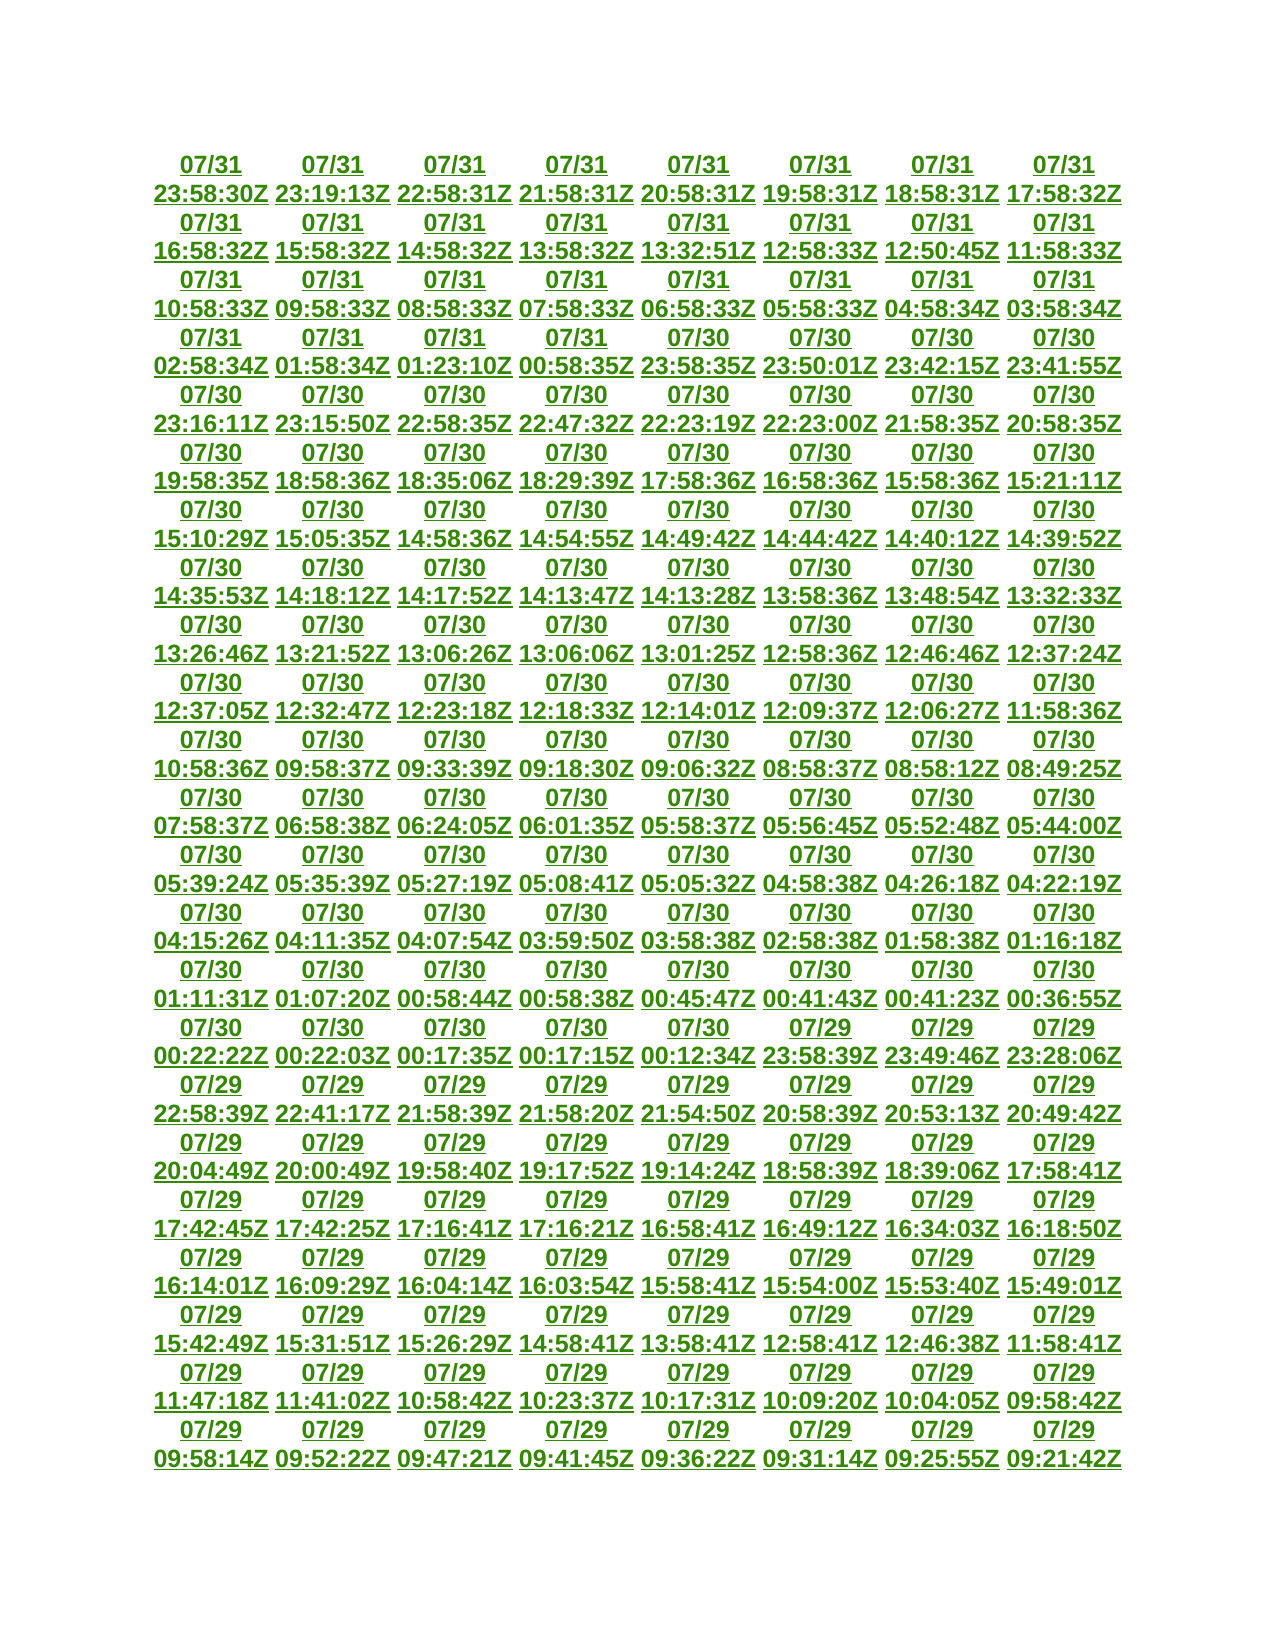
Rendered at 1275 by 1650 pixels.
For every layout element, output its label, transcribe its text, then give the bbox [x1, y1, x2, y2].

table_cell 07/30 15:21:11Z [1003, 438, 1125, 495]
table_header 07/31 17:58:32Z [1003, 150, 1125, 207]
table_cell 07/30 00:58:44Z [394, 955, 516, 1012]
table_cell 07/29 10:09:20Z [759, 1358, 881, 1415]
table_cell 07/31 14:58:32Z [394, 208, 516, 265]
table_cell 07/29 13:58:41Z [638, 1300, 759, 1357]
table_cell 07/31 01:23:10Z [394, 323, 516, 380]
table_cell 07/29 16:03:54Z [516, 1243, 637, 1300]
table_cell 07/29 20:53:13Z [881, 1070, 1003, 1127]
table_cell 07/30 14:39:52Z [1003, 495, 1125, 552]
table_cell 07/30 23:58:35Z [638, 323, 759, 380]
table_cell 07/30 13:06:26Z [394, 610, 516, 667]
table_header 07/31 20:58:31Z [638, 150, 759, 207]
table_cell 07/29 21:58:20Z [516, 1070, 637, 1127]
table_cell 07/31 05:58:33Z [759, 265, 881, 322]
table_cell 07/30 06:24:05Z [394, 783, 516, 840]
table_cell 07/30 18:58:36Z [272, 438, 394, 495]
table_cell 07/29 12:46:38Z [881, 1300, 1003, 1357]
table_cell 07/31 04:58:34Z [881, 265, 1003, 322]
table_cell 07/30 05:52:48Z [881, 783, 1003, 840]
table_cell 07/30 16:58:36Z [759, 438, 881, 495]
table_cell 07/30 01:11:31Z [150, 955, 272, 1012]
table_cell 07/29 17:16:41Z [394, 1185, 516, 1242]
table_cell 07/30 14:18:12Z [272, 553, 394, 610]
table_cell 07/30 04:15:26Z [150, 898, 272, 955]
table_cell 07/29 09:21:42Z [1003, 1415, 1125, 1472]
table_cell 07/29 16:34:03Z [881, 1185, 1003, 1242]
table_cell 07/30 23:42:15Z [881, 323, 1003, 380]
table_cell 07/30 00:45:47Z [638, 955, 759, 1012]
table_cell 07/31 03:58:34Z [1003, 265, 1125, 322]
table_cell 07/29 23:49:46Z [881, 1013, 1003, 1070]
table_cell 07/30 00:12:34Z [638, 1013, 759, 1070]
table_cell 07/30 08:49:25Z [1003, 725, 1125, 782]
table_cell 07/29 17:16:21Z [516, 1185, 637, 1242]
table_cell 07/30 13:21:52Z [272, 610, 394, 667]
table_cell 07/30 23:41:55Z [1003, 323, 1125, 380]
table_cell 07/30 12:46:46Z [881, 610, 1003, 667]
table_cell 07/29 20:58:39Z [759, 1070, 881, 1127]
table_cell 07/30 19:58:35Z [150, 438, 272, 495]
table_cell 07/30 13:32:33Z [1003, 553, 1125, 610]
table_cell 07/29 09:52:22Z [272, 1415, 394, 1472]
table_cell 07/30 21:58:35Z [881, 380, 1003, 437]
table_cell 07/30 00:36:55Z [1003, 955, 1125, 1012]
table_cell 07/30 12:37:05Z [150, 668, 272, 725]
table_cell 07/30 14:49:42Z [638, 495, 759, 552]
table_cell 07/29 15:31:51Z [272, 1300, 394, 1357]
table_cell 07/29 20:00:49Z [272, 1128, 394, 1185]
table_cell 07/30 00:22:03Z [272, 1013, 394, 1070]
table_cell 07/31 15:58:32Z [272, 208, 394, 265]
table_cell 07/29 16:58:41Z [638, 1185, 759, 1242]
table_cell 07/30 13:01:25Z [638, 610, 759, 667]
table_cell 07/30 06:01:35Z [516, 783, 637, 840]
table_cell 07/29 22:41:17Z [272, 1070, 394, 1127]
table_cell 07/30 14:13:28Z [638, 553, 759, 610]
table_cell 07/29 20:49:42Z [1003, 1070, 1125, 1127]
table_cell 07/30 04:26:18Z [881, 840, 1003, 897]
table_cell 07/29 18:39:06Z [881, 1128, 1003, 1185]
table_cell 07/31 00:58:35Z [516, 323, 637, 380]
table_cell 07/29 14:58:41Z [516, 1300, 637, 1357]
table_cell 07/30 02:58:38Z [759, 898, 881, 955]
table_cell 07/29 09:41:45Z [516, 1415, 637, 1472]
table_cell 07/29 15:49:01Z [1003, 1243, 1125, 1300]
table_cell 07/30 10:58:36Z [150, 725, 272, 782]
table_cell 07/30 01:58:38Z [881, 898, 1003, 955]
table_cell 07/30 14:13:47Z [516, 553, 637, 610]
table_cell 07/29 09:58:42Z [1003, 1358, 1125, 1415]
table_cell 07/29 11:41:02Z [272, 1358, 394, 1415]
table_cell 07/29 15:42:49Z [150, 1300, 272, 1357]
table_cell 07/30 09:58:37Z [272, 725, 394, 782]
table_cell 07/30 05:39:24Z [150, 840, 272, 897]
table_cell 07/30 22:23:19Z [638, 380, 759, 437]
table_cell 07/30 12:06:27Z [881, 668, 1003, 725]
table_cell 07/30 20:58:35Z [1003, 380, 1125, 437]
table_cell 07/29 19:58:40Z [394, 1128, 516, 1185]
table_cell 07/29 15:26:29Z [394, 1300, 516, 1357]
table_cell 07/30 22:47:32Z [516, 380, 637, 437]
table_cell 07/29 23:28:06Z [1003, 1013, 1125, 1070]
table_cell 07/29 16:04:14Z [394, 1243, 516, 1300]
table_cell 07/30 14:40:12Z [881, 495, 1003, 552]
table_cell 07/30 05:35:39Z [272, 840, 394, 897]
table_cell 07/30 04:22:19Z [1003, 840, 1125, 897]
table_cell 07/31 08:58:33Z [394, 265, 516, 322]
table_cell 07/30 01:16:18Z [1003, 898, 1125, 955]
table_cell 07/29 10:17:31Z [638, 1358, 759, 1415]
table_cell 07/30 12:23:18Z [394, 668, 516, 725]
table_cell 07/29 09:47:21Z [394, 1415, 516, 1472]
table_cell 07/30 12:32:47Z [272, 668, 394, 725]
table_cell 07/30 14:44:42Z [759, 495, 881, 552]
table_cell 07/30 22:23:00Z [759, 380, 881, 437]
table_header 07/31 19:58:31Z [759, 150, 881, 207]
table_cell 07/30 12:58:36Z [759, 610, 881, 667]
table_cell 07/30 13:06:06Z [516, 610, 637, 667]
table_cell 07/30 09:33:39Z [394, 725, 516, 782]
table_cell 07/29 20:04:49Z [150, 1128, 272, 1185]
table_cell 07/29 09:58:14Z [150, 1415, 272, 1472]
table_cell 07/30 00:17:35Z [394, 1013, 516, 1070]
table_cell 07/29 19:14:24Z [638, 1128, 759, 1185]
table_cell 07/30 08:58:37Z [759, 725, 881, 782]
table_cell 07/29 16:14:01Z [150, 1243, 272, 1300]
table_cell 07/29 17:58:41Z [1003, 1128, 1125, 1185]
table_cell 07/30 15:58:36Z [881, 438, 1003, 495]
table_header 07/31 21:58:31Z [516, 150, 637, 207]
table_cell 07/29 16:09:29Z [272, 1243, 394, 1300]
table_cell 07/30 05:44:00Z [1003, 783, 1125, 840]
table_cell 07/29 15:53:40Z [881, 1243, 1003, 1300]
table_cell 07/30 00:41:23Z [881, 955, 1003, 1012]
table_cell 07/30 12:18:33Z [516, 668, 637, 725]
table_cell 07/30 23:15:50Z [272, 380, 394, 437]
table_cell 07/29 17:42:45Z [150, 1185, 272, 1242]
table_header 07/31 23:19:13Z [272, 150, 394, 207]
table_cell 07/31 12:58:33Z [759, 208, 881, 265]
table_cell 07/30 05:58:37Z [638, 783, 759, 840]
table_cell 07/31 13:32:51Z [638, 208, 759, 265]
table_cell 07/31 09:58:33Z [272, 265, 394, 322]
table_cell 07/30 14:58:36Z [394, 495, 516, 552]
table_cell 07/30 00:17:15Z [516, 1013, 637, 1070]
table_cell 07/30 03:58:38Z [638, 898, 759, 955]
table_cell 07/30 03:59:50Z [516, 898, 637, 955]
table_cell 07/29 09:31:14Z [759, 1415, 881, 1472]
table_cell 07/31 11:58:33Z [1003, 208, 1125, 265]
table_cell 07/30 01:07:20Z [272, 955, 394, 1012]
table_cell 07/30 08:58:12Z [881, 725, 1003, 782]
table_cell 07/29 16:18:50Z [1003, 1185, 1125, 1242]
table_cell 07/30 09:06:32Z [638, 725, 759, 782]
table_header 07/31 18:58:31Z [881, 150, 1003, 207]
table_cell 07/30 07:58:37Z [150, 783, 272, 840]
table_cell 07/30 17:58:36Z [638, 438, 759, 495]
table_cell 07/29 22:58:39Z [150, 1070, 272, 1127]
table_header 07/31 23:58:30Z [150, 150, 272, 207]
table_cell 07/30 04:11:35Z [272, 898, 394, 955]
table_cell 07/29 10:58:42Z [394, 1358, 516, 1415]
table_cell 07/29 10:23:37Z [516, 1358, 637, 1415]
table_cell 07/31 13:58:32Z [516, 208, 637, 265]
table_cell 07/30 18:35:06Z [394, 438, 516, 495]
table_cell 07/30 11:58:36Z [1003, 668, 1125, 725]
table_cell 07/30 05:56:45Z [759, 783, 881, 840]
table_cell 07/29 23:58:39Z [759, 1013, 881, 1070]
table_cell 07/29 12:58:41Z [759, 1300, 881, 1357]
table_cell 07/30 04:07:54Z [394, 898, 516, 955]
table_cell 07/30 00:58:38Z [516, 955, 637, 1012]
table_cell 07/31 10:58:33Z [150, 265, 272, 322]
table_cell 07/30 18:29:39Z [516, 438, 637, 495]
table_cell 07/30 23:50:01Z [759, 323, 881, 380]
table_cell 07/31 06:58:33Z [638, 265, 759, 322]
table_cell 07/31 01:58:34Z [272, 323, 394, 380]
table_cell 07/31 12:50:45Z [881, 208, 1003, 265]
table_cell 07/30 15:10:29Z [150, 495, 272, 552]
table_cell 07/30 00:41:43Z [759, 955, 881, 1012]
table_cell 07/29 15:54:00Z [759, 1243, 881, 1300]
table_cell 07/30 23:16:11Z [150, 380, 272, 437]
table_cell 07/30 05:05:32Z [638, 840, 759, 897]
table_cell 07/30 12:14:01Z [638, 668, 759, 725]
table_cell 07/30 05:27:19Z [394, 840, 516, 897]
table_cell 07/30 13:26:46Z [150, 610, 272, 667]
table_cell 07/31 02:58:34Z [150, 323, 272, 380]
table_cell 07/29 11:47:18Z [150, 1358, 272, 1415]
table_cell 07/30 22:58:35Z [394, 380, 516, 437]
table_cell 07/30 13:48:54Z [881, 553, 1003, 610]
table_cell 07/29 18:58:39Z [759, 1128, 881, 1185]
table_cell 07/29 19:17:52Z [516, 1128, 637, 1185]
table_cell 07/30 15:05:35Z [272, 495, 394, 552]
table_cell 07/31 16:58:32Z [150, 208, 272, 265]
table_cell 07/29 15:58:41Z [638, 1243, 759, 1300]
table_cell 07/30 14:17:52Z [394, 553, 516, 610]
table_cell 07/29 17:42:25Z [272, 1185, 394, 1242]
table_header 07/31 22:58:31Z [394, 150, 516, 207]
table_cell 07/29 11:58:41Z [1003, 1300, 1125, 1357]
table_cell 07/29 16:49:12Z [759, 1185, 881, 1242]
table_cell 07/30 12:09:37Z [759, 668, 881, 725]
table_cell 07/29 09:25:55Z [881, 1415, 1003, 1472]
table_cell 07/30 06:58:38Z [272, 783, 394, 840]
table_cell 07/30 14:54:55Z [516, 495, 637, 552]
table_cell 07/29 09:36:22Z [638, 1415, 759, 1472]
table_cell 07/30 09:18:30Z [516, 725, 637, 782]
table_cell 07/30 05:08:41Z [516, 840, 637, 897]
table_cell 07/30 12:37:24Z [1003, 610, 1125, 667]
table_cell 07/30 13:58:36Z [759, 553, 881, 610]
table_cell 07/30 00:22:22Z [150, 1013, 272, 1070]
table_cell 07/30 04:58:38Z [759, 840, 881, 897]
table_cell 07/31 07:58:33Z [516, 265, 637, 322]
table_cell 07/29 10:04:05Z [881, 1358, 1003, 1415]
table_cell 07/30 14:35:53Z [150, 553, 272, 610]
table_cell 07/29 21:58:39Z [394, 1070, 516, 1127]
table_cell 07/29 21:54:50Z [638, 1070, 759, 1127]
